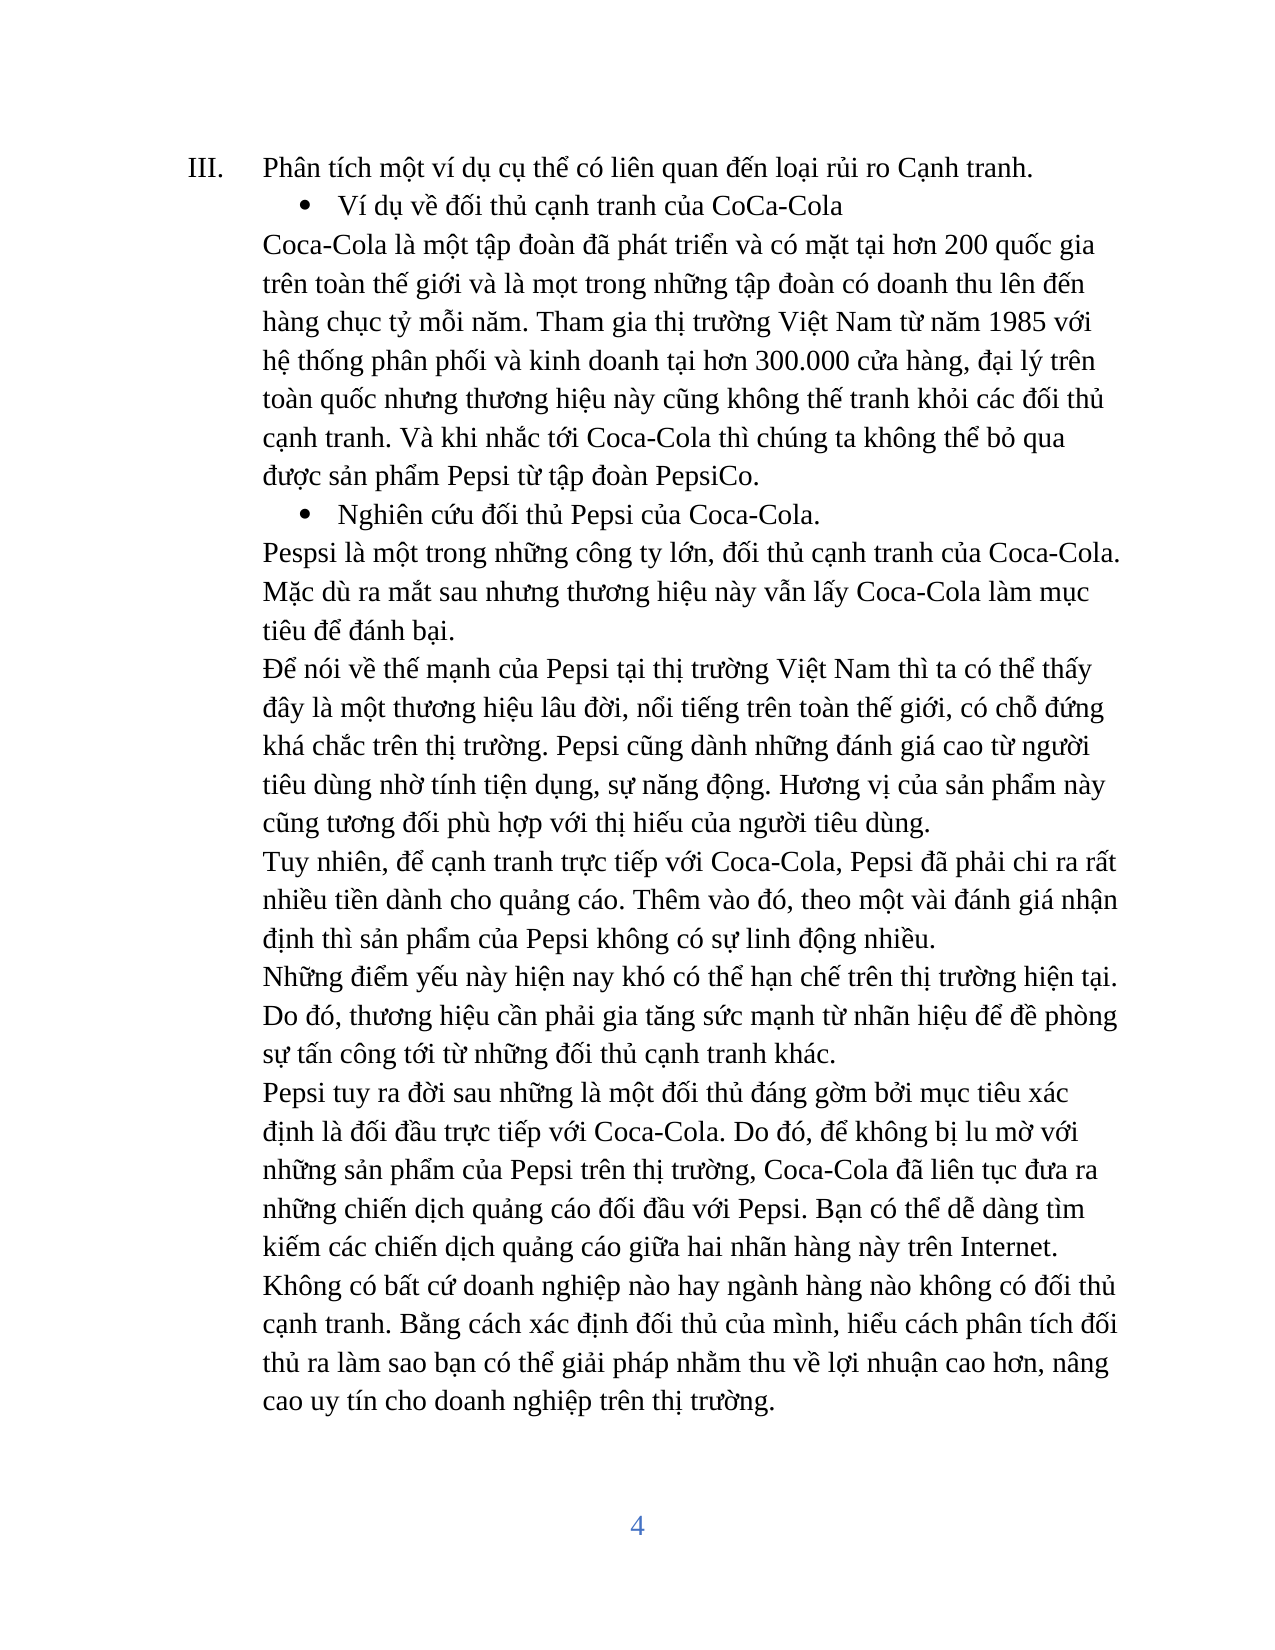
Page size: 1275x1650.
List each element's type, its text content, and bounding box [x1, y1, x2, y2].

list Những điểm yếu này hiện nay khó có thể hạn chế trên thị trường hiện tại. Do đó, thương hiệu cần phải gia tăng sức mạnh từ nhãn hiệu để đề phòng sự tấn công tới từ những đối thủ cạnh tranh khác. [262, 959, 1125, 1070]
list Pepsi tuy ra đời sau những là một đối thủ đáng gờm bởi mục tiêu xác định là đối đầu trực tiếp với Coca-Cola. Do đó, để không bị lu mờ với những sản phẩm của Pepsi trên thị trường, Coca-Cola đã liên tục đưa ra những chiến dịch quảng cáo đối đầu với Pepsi. Bạn có thể dễ dàng tìm kiếm các chiến dịch quảng cáo giữa hai nhãn hàng này trên Internet. [262, 1075, 1125, 1263]
list Ví dụ về đối thủ cạnh tranh của CoCa-Cola [300, 188, 1125, 222]
list Coca-Cola là một tập đoàn đã phát triển và có mặt tại hơn 200 quốc gia trên toàn thế giới và là mọt trong những tập đoàn có doanh thu lên đến hàng chục tỷ mỗi năm. Tham gia thị trường Việt Nam từ năm 1985 với hệ thống phân phối và kinh doanh tại hơn 300.000 cửa hàng, đại lý trên toàn quốc nhưng thương hiệu này cũng không thế tranh khỏi các đối thủ cạnh tranh. Và khi nhắc tới Coca-Cola thì chúng ta không thể bỏ qua được sản phẩm Pepsi từ tập đoàn PepsiCo. [262, 227, 1125, 492]
list Nghiên cứu đối thủ Pepsi của Coca-Cola. [300, 497, 1125, 531]
list Pespsi là một trong những công ty lớn, đối thủ cạnh tranh của Coca-Cola. Mặc dù ra mắt sau nhưng thương hiệu này vẫn lấy Coca-Cola làm mục tiêu để đánh bại. [262, 536, 1125, 646]
list Để nói về thế mạnh của Pepsi tại thị trường Việt Nam thì ta có thể thấy đây là một thương hiệu lâu đời, nổi tiếng trên toàn thế giới, có chỗ đứng khá chắc trên thị trường. Pepsi cũng dành những đánh giá cao từ người tiêu dùng nhờ tính tiện dụng, sự năng động. Hương vị của sản phẩm này cũng tương đối phù hợp với thị hiếu của người tiêu dùng. [262, 651, 1125, 839]
list Không có bất cứ doanh nghiệp nào hay ngành hàng nào không có đối thủ cạnh tranh. Bằng cách xác định đối thủ của mình, hiểu cách phân tích đối thủ ra làm sao bạn có thể giải pháp nhằm thu về lợi nhuận cao hơn, nâng cao uy tín cho doanh nghiệp trên thị trường. [262, 1268, 1125, 1417]
list Tuy nhiên, để cạnh tranh trực tiếp với Coca-Cola, Pepsi đã phải chi ra rất nhiều tiền dành cho quảng cáo. Thêm vào đó, theo một vài đánh giá nhận định thì sản phẩm của Pepsi không có sự linh động nhiều. [262, 844, 1125, 954]
list Phân tích một ví dụ cụ thể có liên quan đến loại rủi ro Cạnh tranh. [187, 150, 1125, 183]
